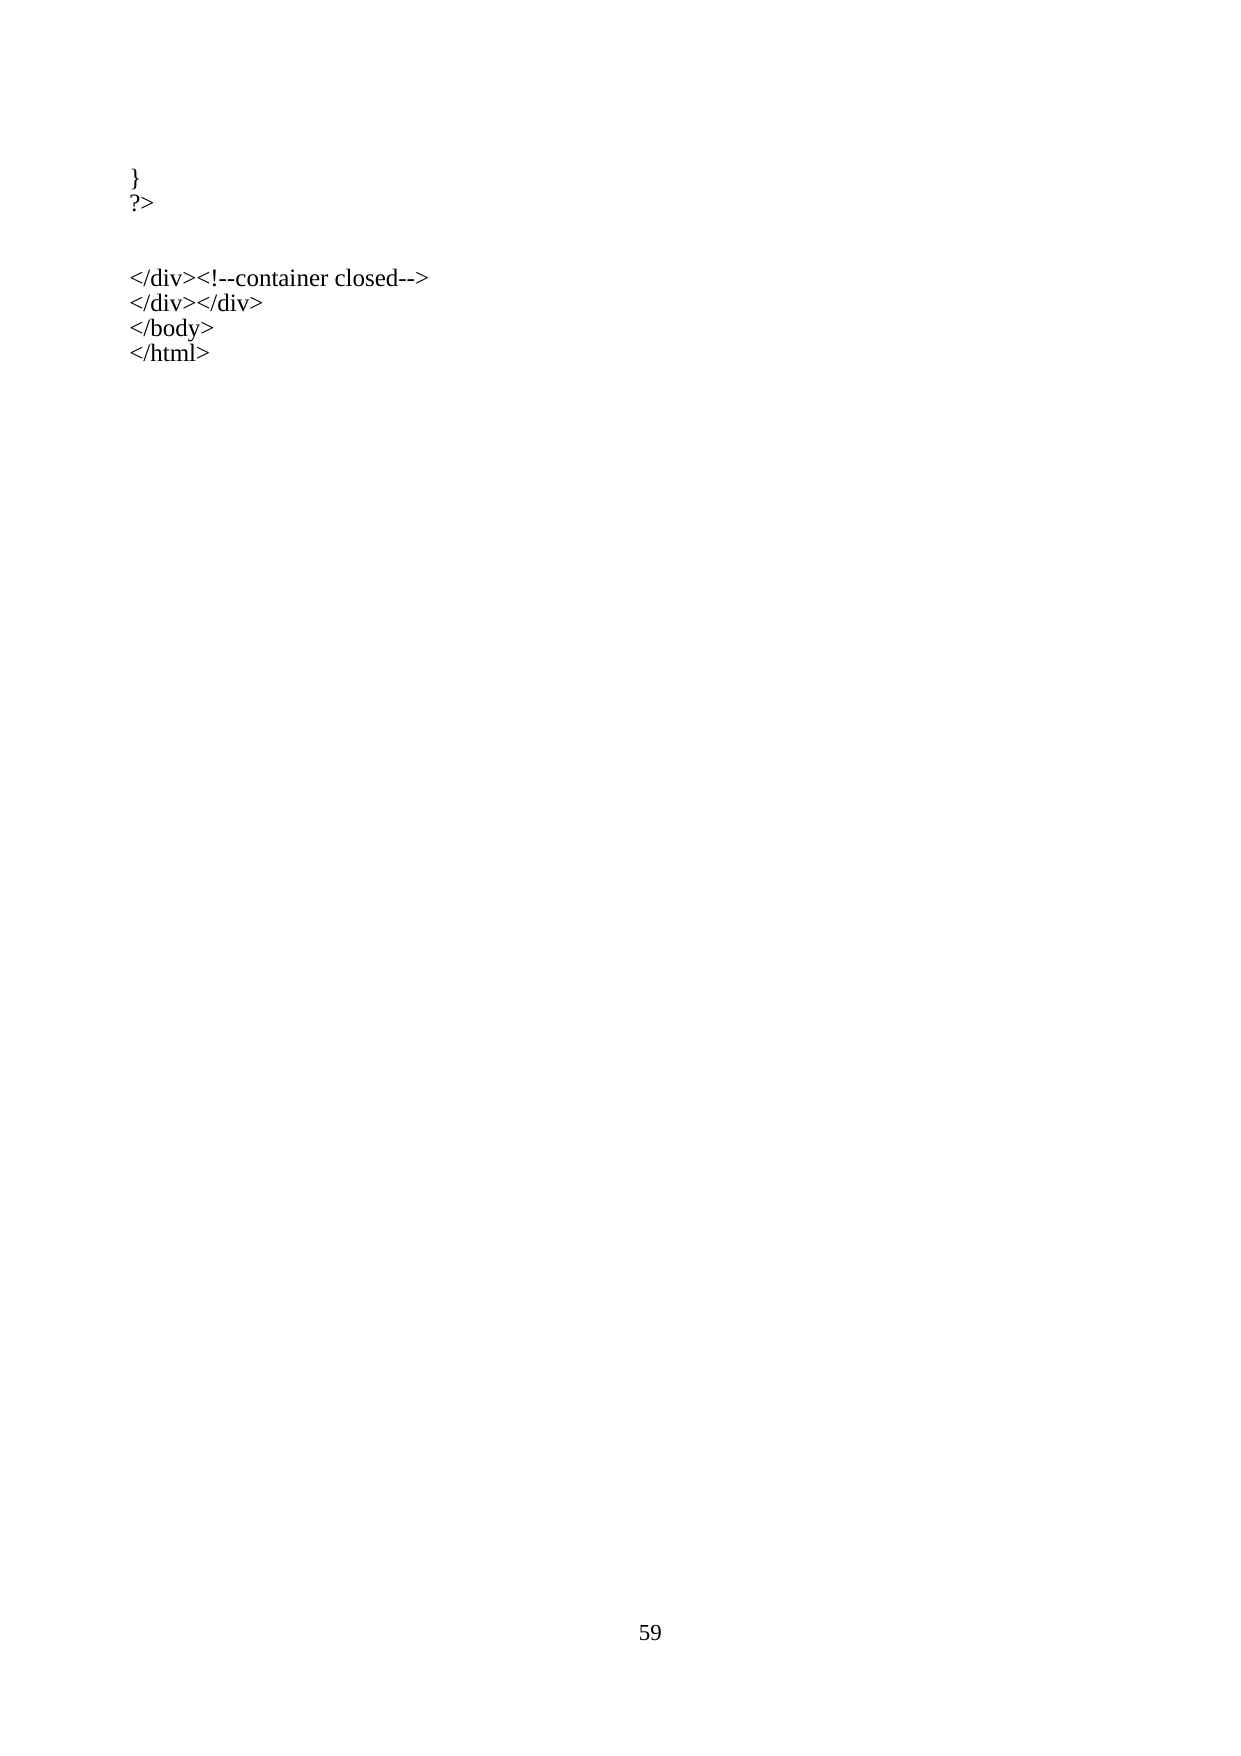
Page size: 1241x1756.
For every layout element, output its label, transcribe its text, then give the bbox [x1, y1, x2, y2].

text ?> [129, 192, 1240, 217]
text </div><!--container closed--> [129, 267, 1240, 292]
text } [129, 167, 1240, 192]
text </body> [129, 317, 1240, 342]
text </html> [129, 342, 1240, 367]
text </div></div> [129, 292, 1240, 317]
